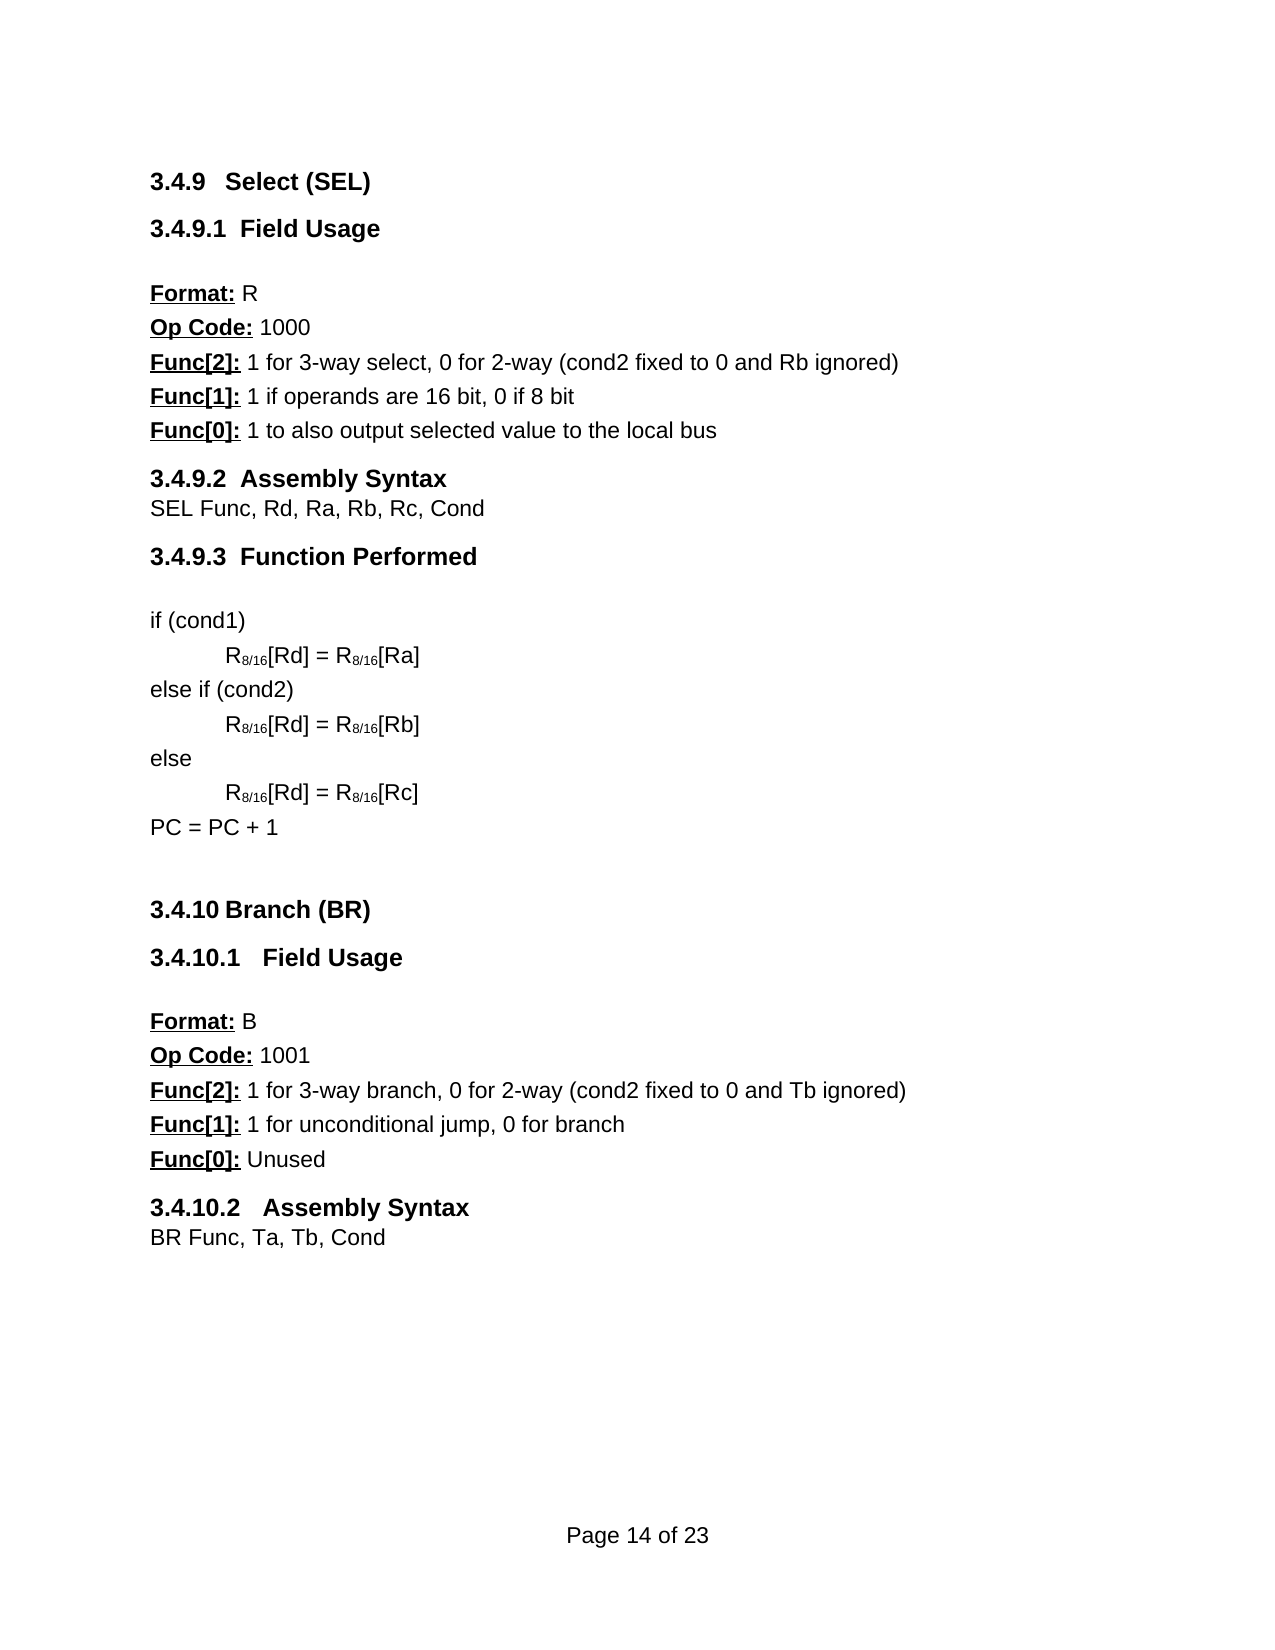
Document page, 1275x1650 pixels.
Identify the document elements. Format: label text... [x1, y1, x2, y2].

subtitle Assembly Syntax [150, 1192, 1125, 1221]
text else [150, 745, 1125, 771]
subtitle Function Performed [150, 542, 1125, 571]
text R8/16[Rd] = R8/16[Rc] [150, 779, 1125, 806]
subtitle Assembly Syntax [150, 464, 1125, 493]
text R8/16[Rd] = R8/16[Rb] [150, 711, 1125, 737]
text Op Code: 1001 [150, 1042, 1125, 1069]
text Func[0]: Unused [150, 1146, 1125, 1172]
text PC = PC + 1 [150, 814, 1125, 840]
text else if (cond2) [150, 676, 1125, 703]
text if (cond1) [150, 607, 1125, 634]
text Op Code: 1000 [150, 314, 1125, 341]
subtitle Branch (BR) [150, 895, 1125, 924]
text Func[2]: 1 for 3-way select, 0 for 2-way (cond2 fixed to 0 and Rb ignored) [150, 348, 1125, 375]
text Func[0]: 1 to also output selected value to the local bus [150, 417, 1125, 444]
text R8/16[Rd] = R8/16[Ra] [150, 642, 1125, 668]
text Func[1]: 1 for unconditional jump, 0 for branch [150, 1111, 1125, 1138]
text Format: B [150, 1008, 1125, 1034]
subtitle Field Usage [150, 214, 1125, 243]
text Func[2]: 1 for 3-way branch, 0 for 2-way (cond2 fixed to 0 and Tb ignored) [150, 1077, 1125, 1103]
text Format: R [150, 280, 1125, 306]
text BR Func, Ta, Tb, Cond [150, 1223, 1125, 1250]
text Func[1]: 1 if operands are 16 bit, 0 if 8 bit [150, 383, 1125, 409]
subtitle Field Usage [150, 943, 1125, 971]
subtitle Select (SEL) [150, 167, 1125, 195]
text SEL Func, Rd, Ra, Rb, Rc, Cond [150, 495, 1125, 522]
